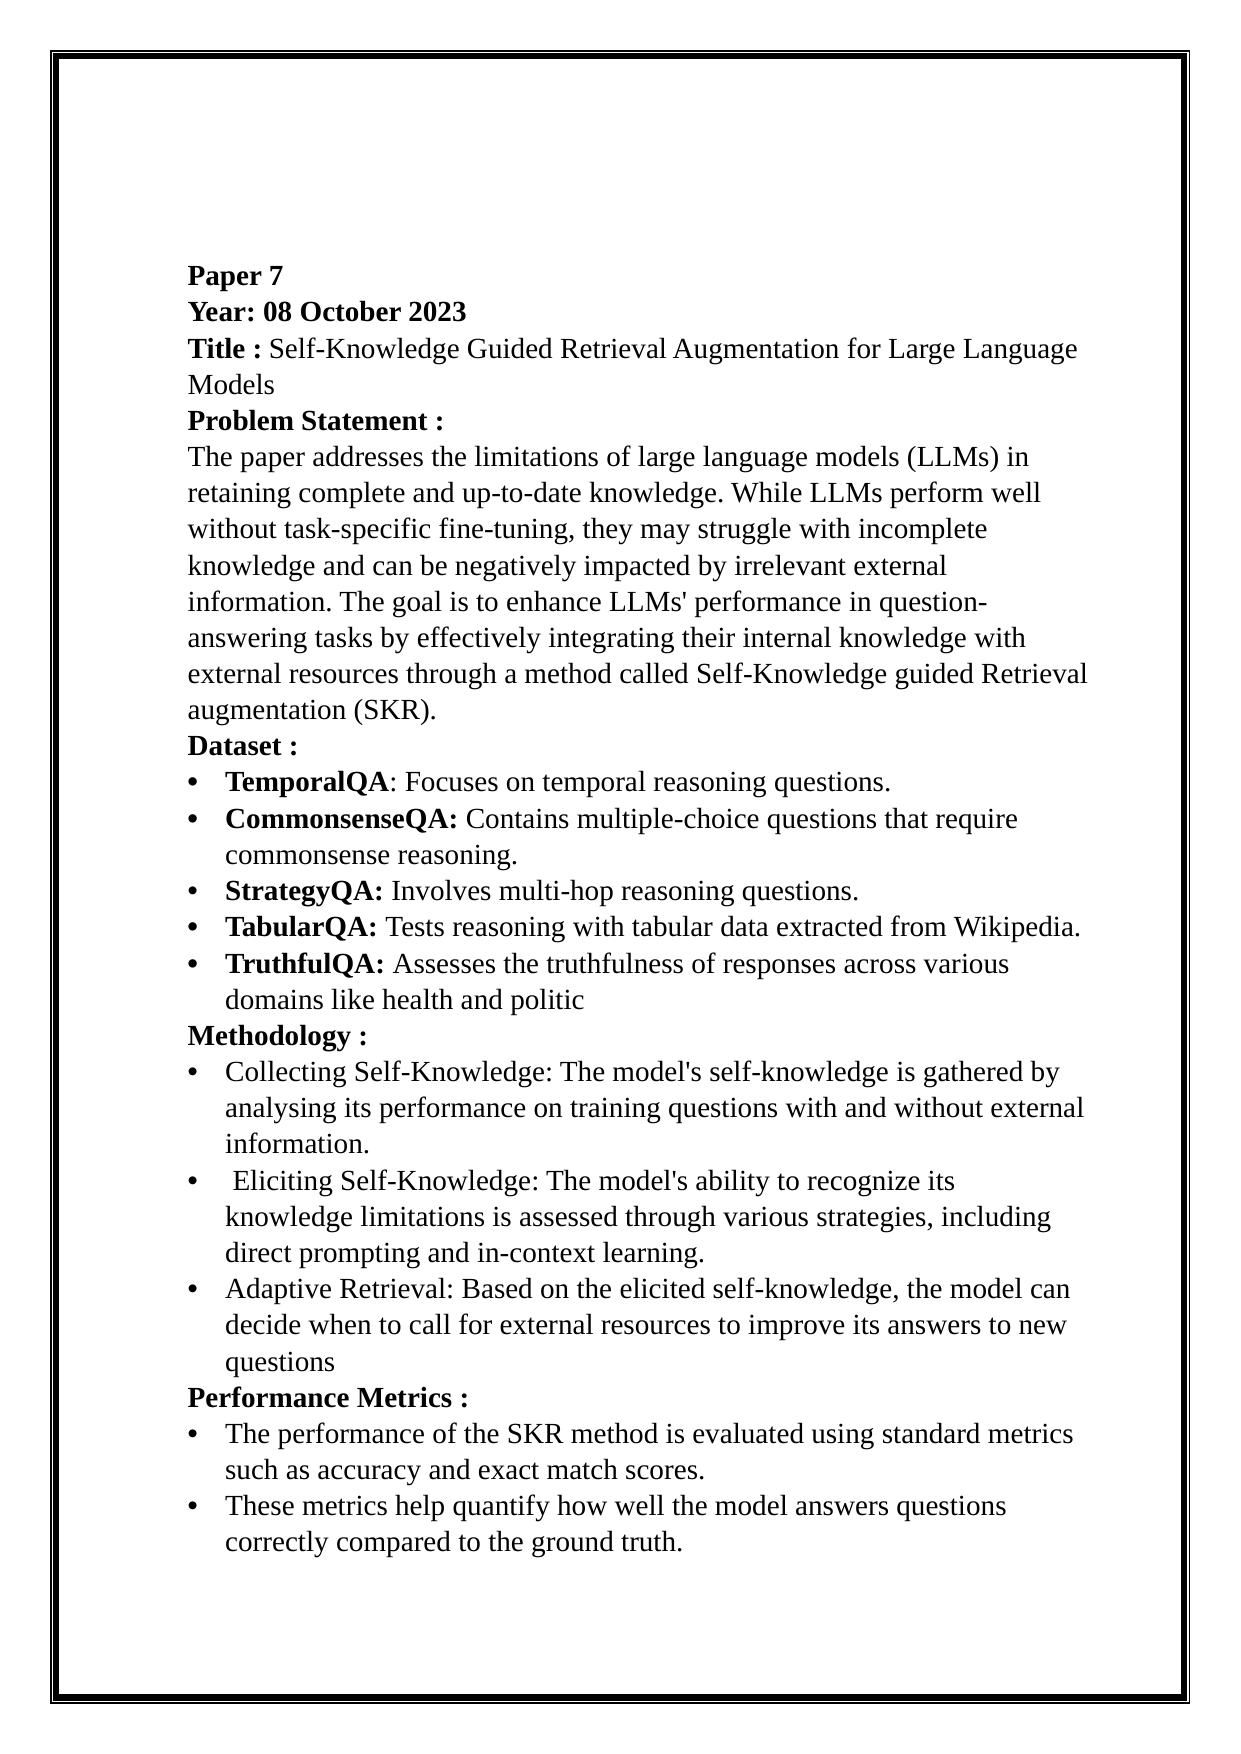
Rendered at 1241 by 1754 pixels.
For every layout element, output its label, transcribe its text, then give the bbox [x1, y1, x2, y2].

list Dataset : [187, 728, 1090, 762]
list TruthfulQA: Assesses the truthfulness of responses across various domains like health and politic [187, 946, 1090, 1015]
list StrategyQA: Involves multi-hop reasoning questions. [187, 873, 1090, 907]
list Methodology : [187, 1018, 1090, 1052]
list Problem Statement : [187, 403, 1090, 437]
list Adaptive Retrieval: Based on the elicited self-knowledge, the model can decide when to call for external resources to improve its answers to new questions [187, 1271, 1090, 1377]
list Eliciting Self-Knowledge: The model's ability to recognize its knowledge limitations is assessed through various strategies, including direct prompting and in-context learning. [187, 1163, 1090, 1269]
list The paper addresses the limitations of large language models (LLMs) in retaining complete and up-to-date knowledge. While LLMs perform well without task-specific fine-tuning, they may struggle with incomplete knowledge and can be negatively impacted by irrelevant external information. The goal is to enhance LLMs' performance in question-answering tasks by effectively integrating their internal knowledge with external resources through a method called Self-Knowledge guided Retrieval augmentation (SKR). [187, 439, 1090, 726]
list TemporalQA: Focuses on temporal reasoning questions. [187, 764, 1090, 798]
list CommonsenseQA: Contains multiple-choice questions that require commonsense reasoning. [187, 801, 1090, 871]
list Title : Self-Knowledge Guided Retrieval Augmentation for Large Language Models [187, 331, 1090, 400]
list Paper 7 [187, 258, 1090, 292]
list Performance Metrics : [187, 1380, 1090, 1413]
list The performance of the SKR method is evaluated using standard metrics such as accuracy and exact match scores. [187, 1416, 1090, 1486]
list TabularQA: Tests reasoning with tabular data extracted from Wikipedia. [187, 909, 1090, 943]
list Year: 08 October 2023 [187, 294, 1090, 328]
list These metrics help quantify how well the model answers questions correctly compared to the ground truth. [187, 1488, 1090, 1558]
list Collecting Self-Knowledge: The model's self-knowledge is gathered by analysing its performance on training questions with and without external information. [187, 1054, 1090, 1160]
